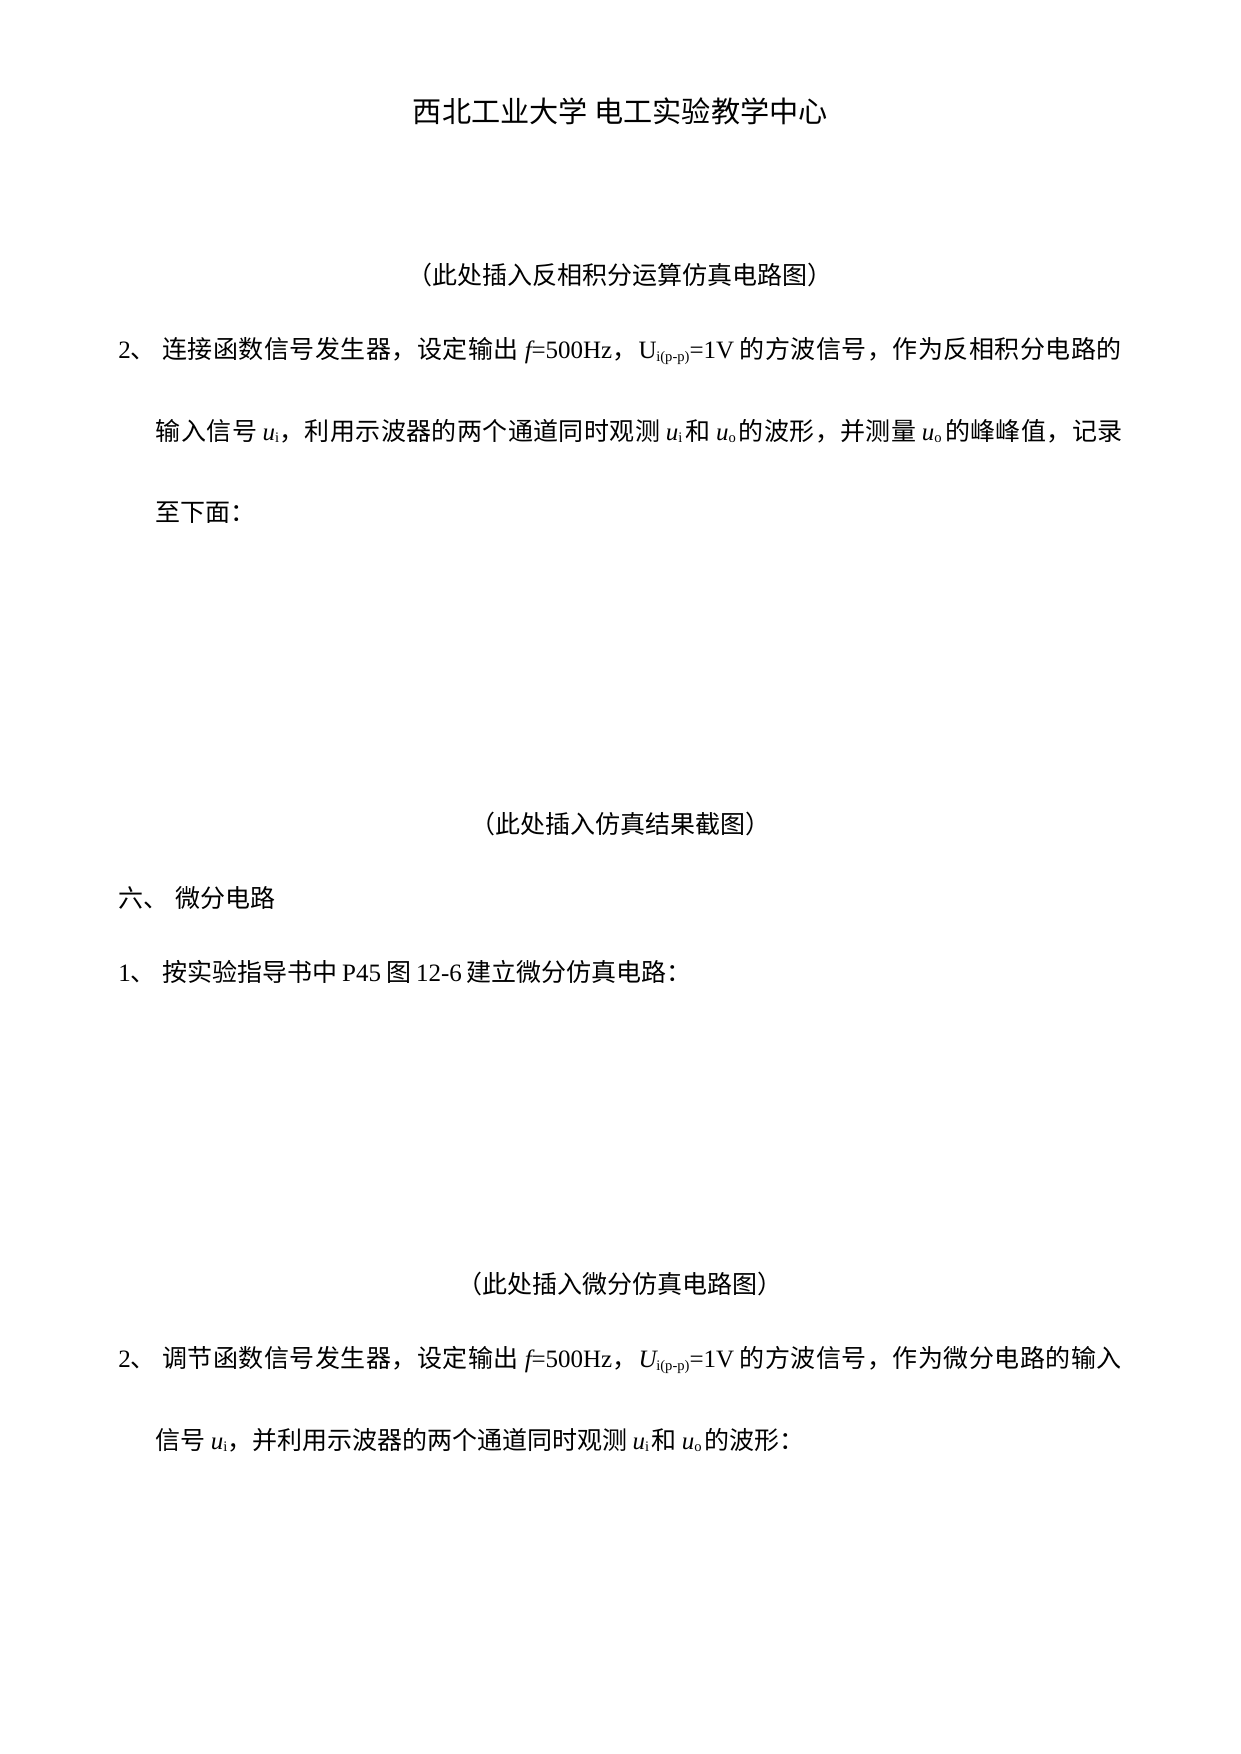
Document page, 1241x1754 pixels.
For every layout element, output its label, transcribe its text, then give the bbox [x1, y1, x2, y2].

list 连接函数信号发生器，设定输出f=500Hz，Ui(p-p)=1V的方波信号，作为反相积分电路的输入信号ui，利用示波器的两个通道同时观测ui和uo的波形，并测量uo的峰峰值，记录至下面： [118, 315, 1122, 543]
list 调节函数信号发生器，设定输出f=500Hz，Ui(p-p)=1V的方波信号，作为微分电路的输入信号ui，并利用示波器的两个通道同时观测ui和uo的波形： [118, 1324, 1122, 1471]
list 微分电路 [118, 864, 1122, 929]
text （此处插入反相积分运算仿真电路图） [118, 241, 1122, 306]
text （此处插入仿真结果截图） [118, 790, 1122, 855]
list 按实验指导书中P45图12-6建立微分仿真电路： [118, 938, 1122, 1003]
text （此处插入微分仿真电路图） [118, 1250, 1122, 1315]
